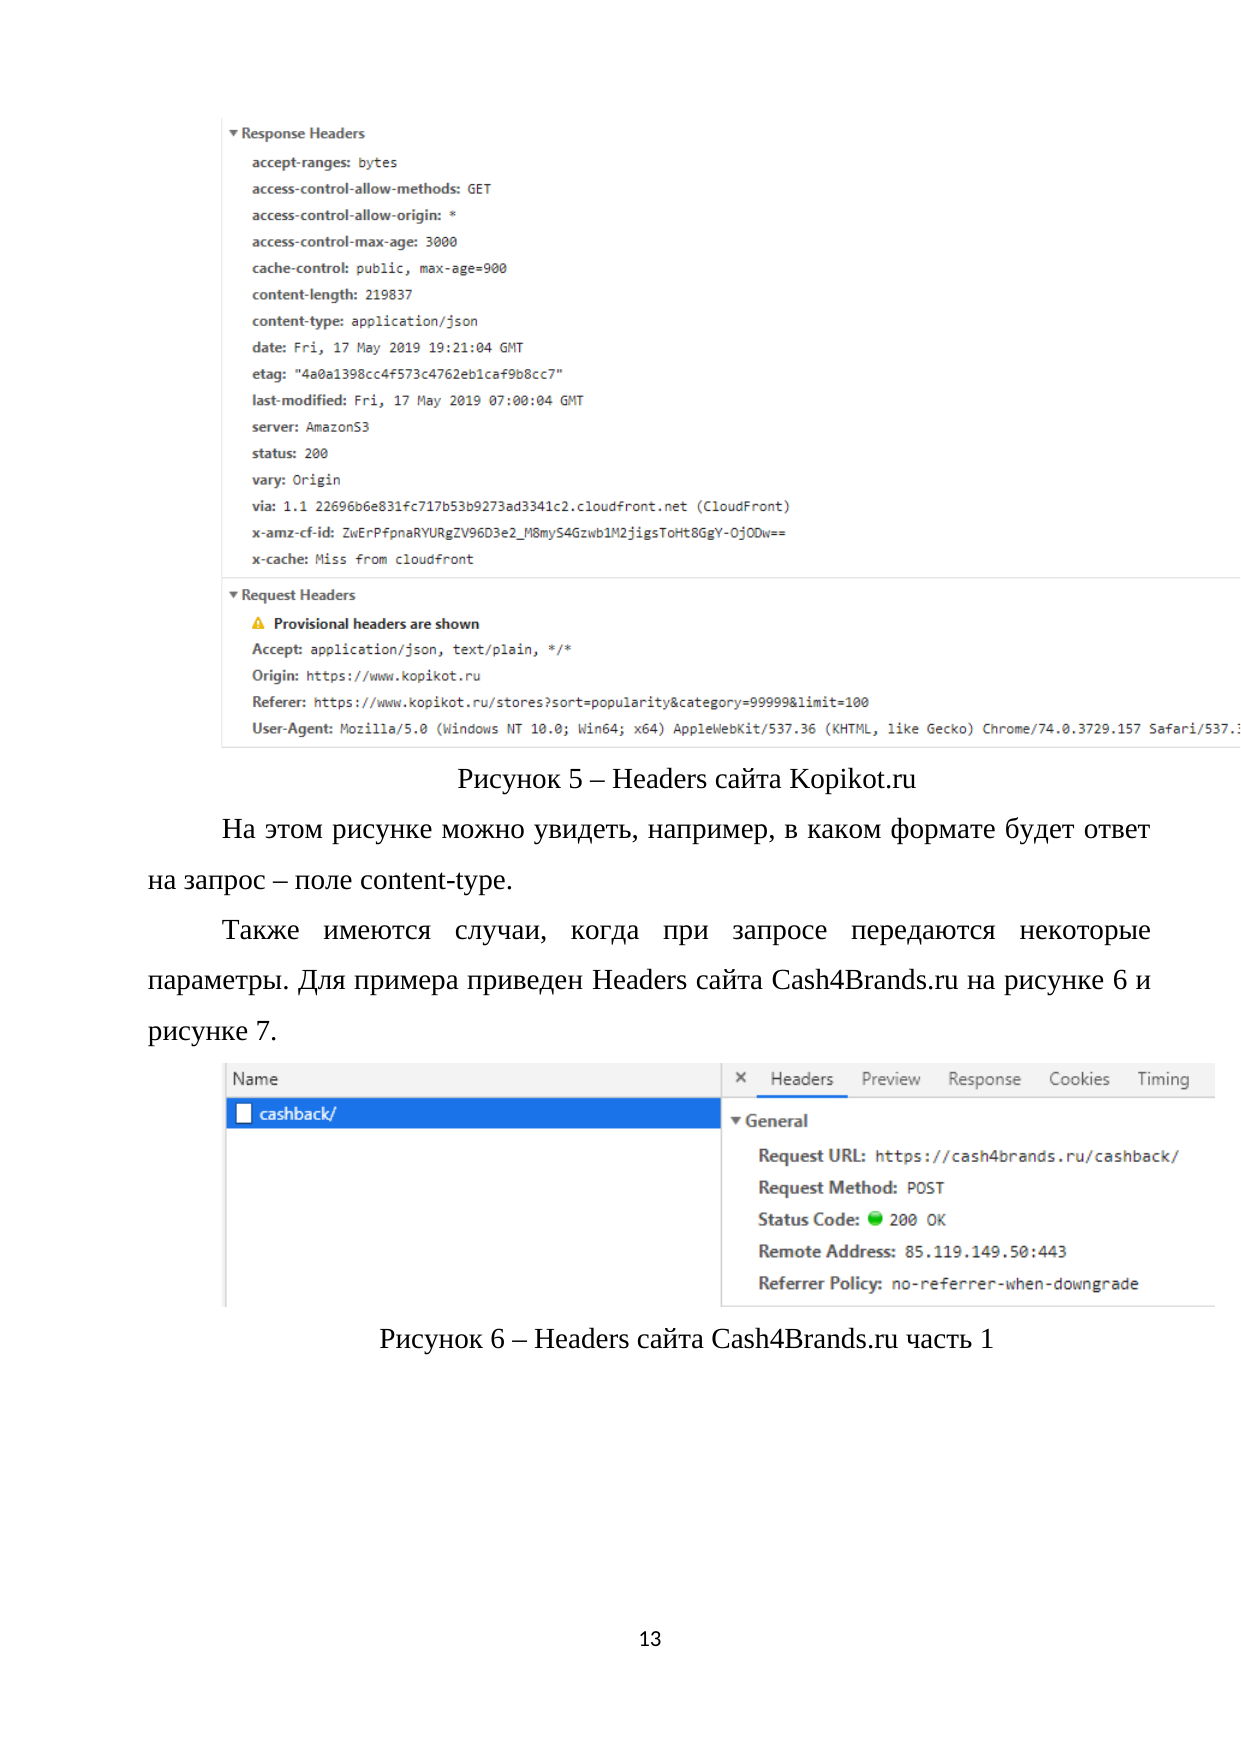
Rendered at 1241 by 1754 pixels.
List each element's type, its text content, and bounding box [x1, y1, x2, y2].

picture [221, 118, 1241, 748]
text Рисунок 6 – Headers сайта Cash4Brands.ru часть 1 [148, 1321, 1152, 1354]
text На этом рисунке можно увидеть, например, в каком формате будет ответ на запрос – поле content-type. [148, 811, 1152, 895]
text Также имеются случаи, когда при запросе передаются некоторые параметры. Для примера приведен Headers сайта Cash4Brands.ru на рисунке 6 и рисунке 7. [148, 912, 1152, 1046]
picture [221, 1063, 1215, 1307]
text Рисунок 5 – Headers сайта Kopikot.ru [148, 761, 1152, 795]
